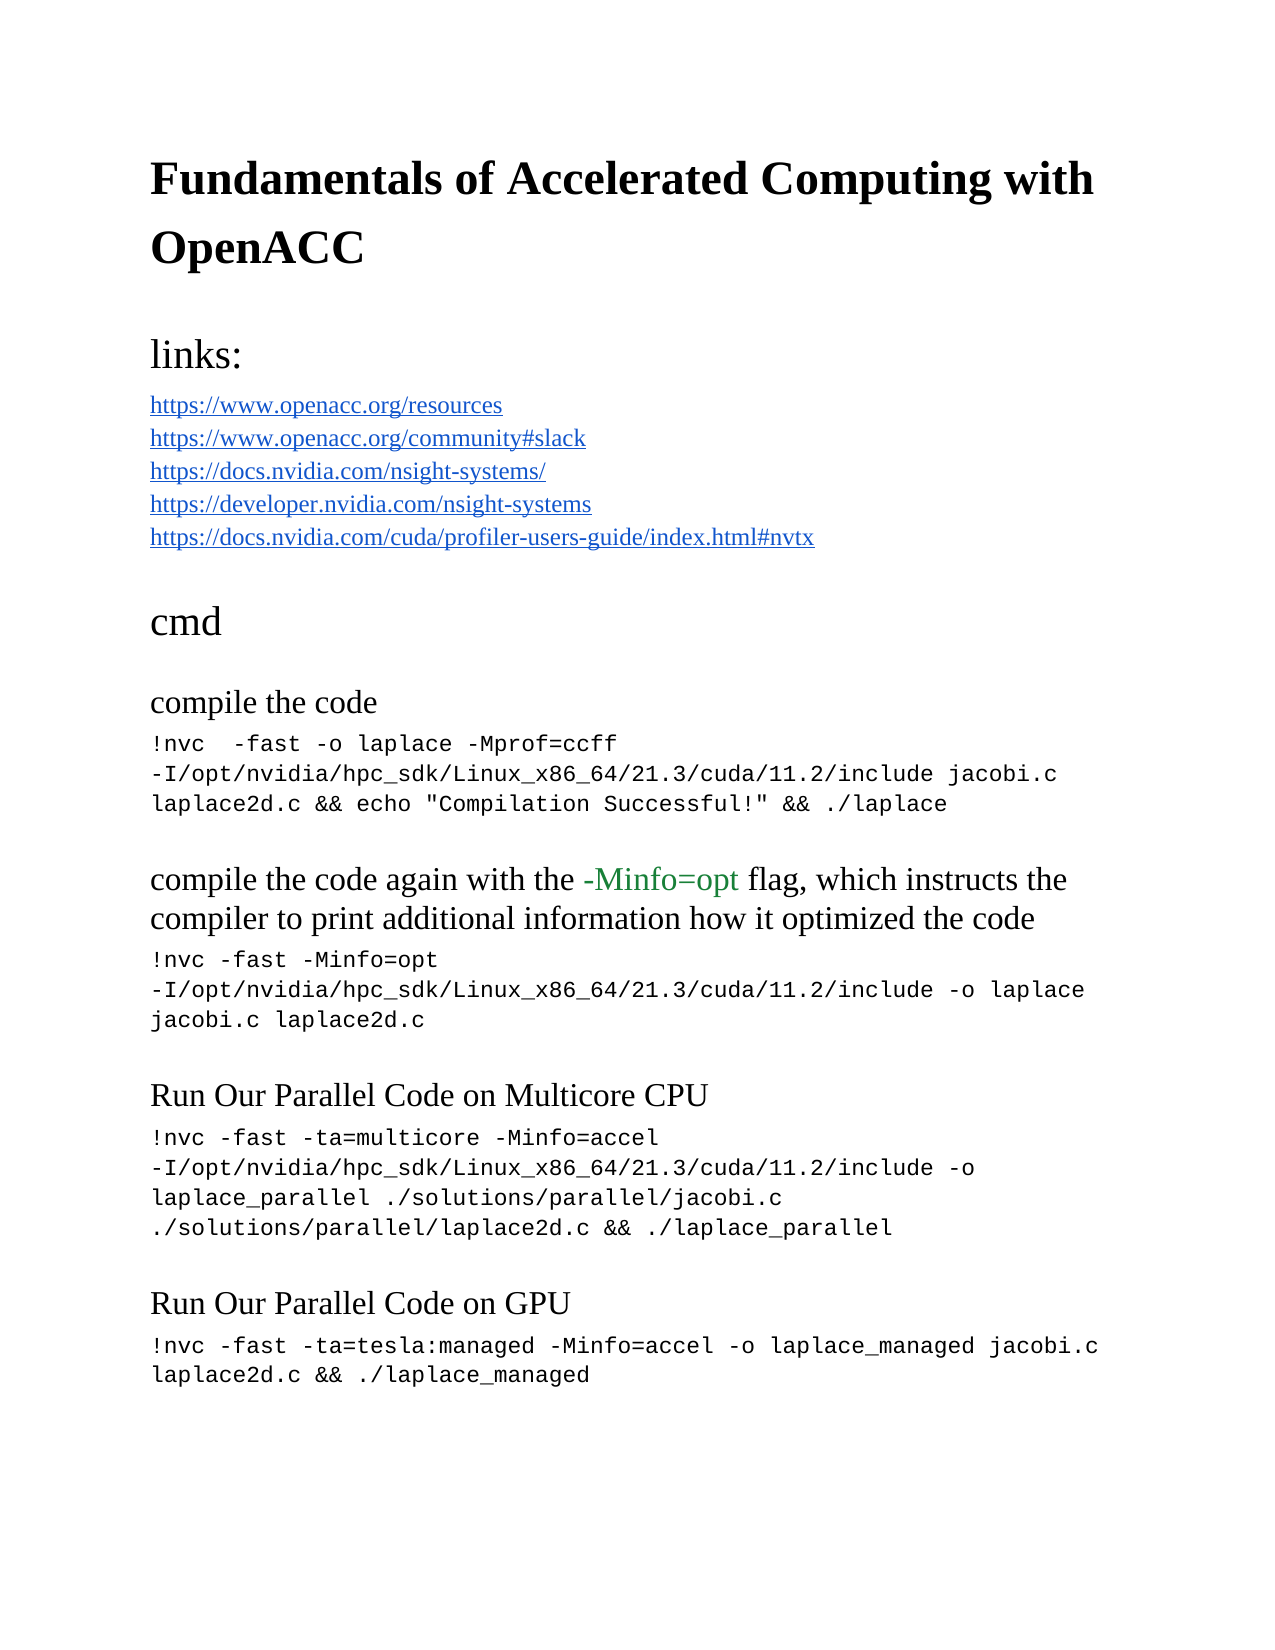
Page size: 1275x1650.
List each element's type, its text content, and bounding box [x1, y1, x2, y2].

subtitle Run Our Parallel Code on Multicore CPU [150, 1076, 1125, 1114]
subtitle Fundamentals of Accelerated Computing with OpenACC [150, 150, 1125, 274]
text https://docs.nvidia.com/nsight-systems/ [150, 456, 1125, 484]
subtitle Run Our Parallel Code on GPU [150, 1283, 1125, 1322]
text !nvc -fast -ta=multicore -Minfo=accel -I/opt/nvidia/hpc_sdk/Linux_x86_64/21.3/cuda/11.2/include -o laplace_parallel ./solutions/parallel/jacobi.c ./solutions/parallel/laplace2d.c && ./laplace_parallel [150, 1127, 1125, 1242]
subtitle cmd [150, 597, 1125, 644]
text !nvc -fast -o laplace -Mprof=ccff -I/opt/nvidia/hpc_sdk/Linux_x86_64/21.3/cuda/11.2/include jacobi.c laplace2d.c && echo "Compilation Successful!" && ./laplace [150, 733, 1125, 818]
subtitle links: [150, 329, 1125, 377]
text !nvc -fast -ta=tesla:managed -Minfo=accel -o laplace_managed jacobi.c laplace2d.c && ./laplace_managed [150, 1334, 1125, 1390]
text https://developer.nvidia.com/nsight-systems [150, 489, 1125, 518]
subtitle compile the code [150, 682, 1125, 720]
text !nvc -fast -Minfo=opt -I/opt/nvidia/hpc_sdk/Linux_x86_64/21.3/cuda/11.2/include -o laplace jacobi.c laplace2d.c [150, 949, 1125, 1034]
text https://www.openacc.org/community#slack [150, 423, 1125, 452]
text https://www.openacc.org/resources [150, 390, 1125, 418]
text https://docs.nvidia.com/cuda/profiler-users-guide/index.html#nvtx [150, 522, 1125, 551]
